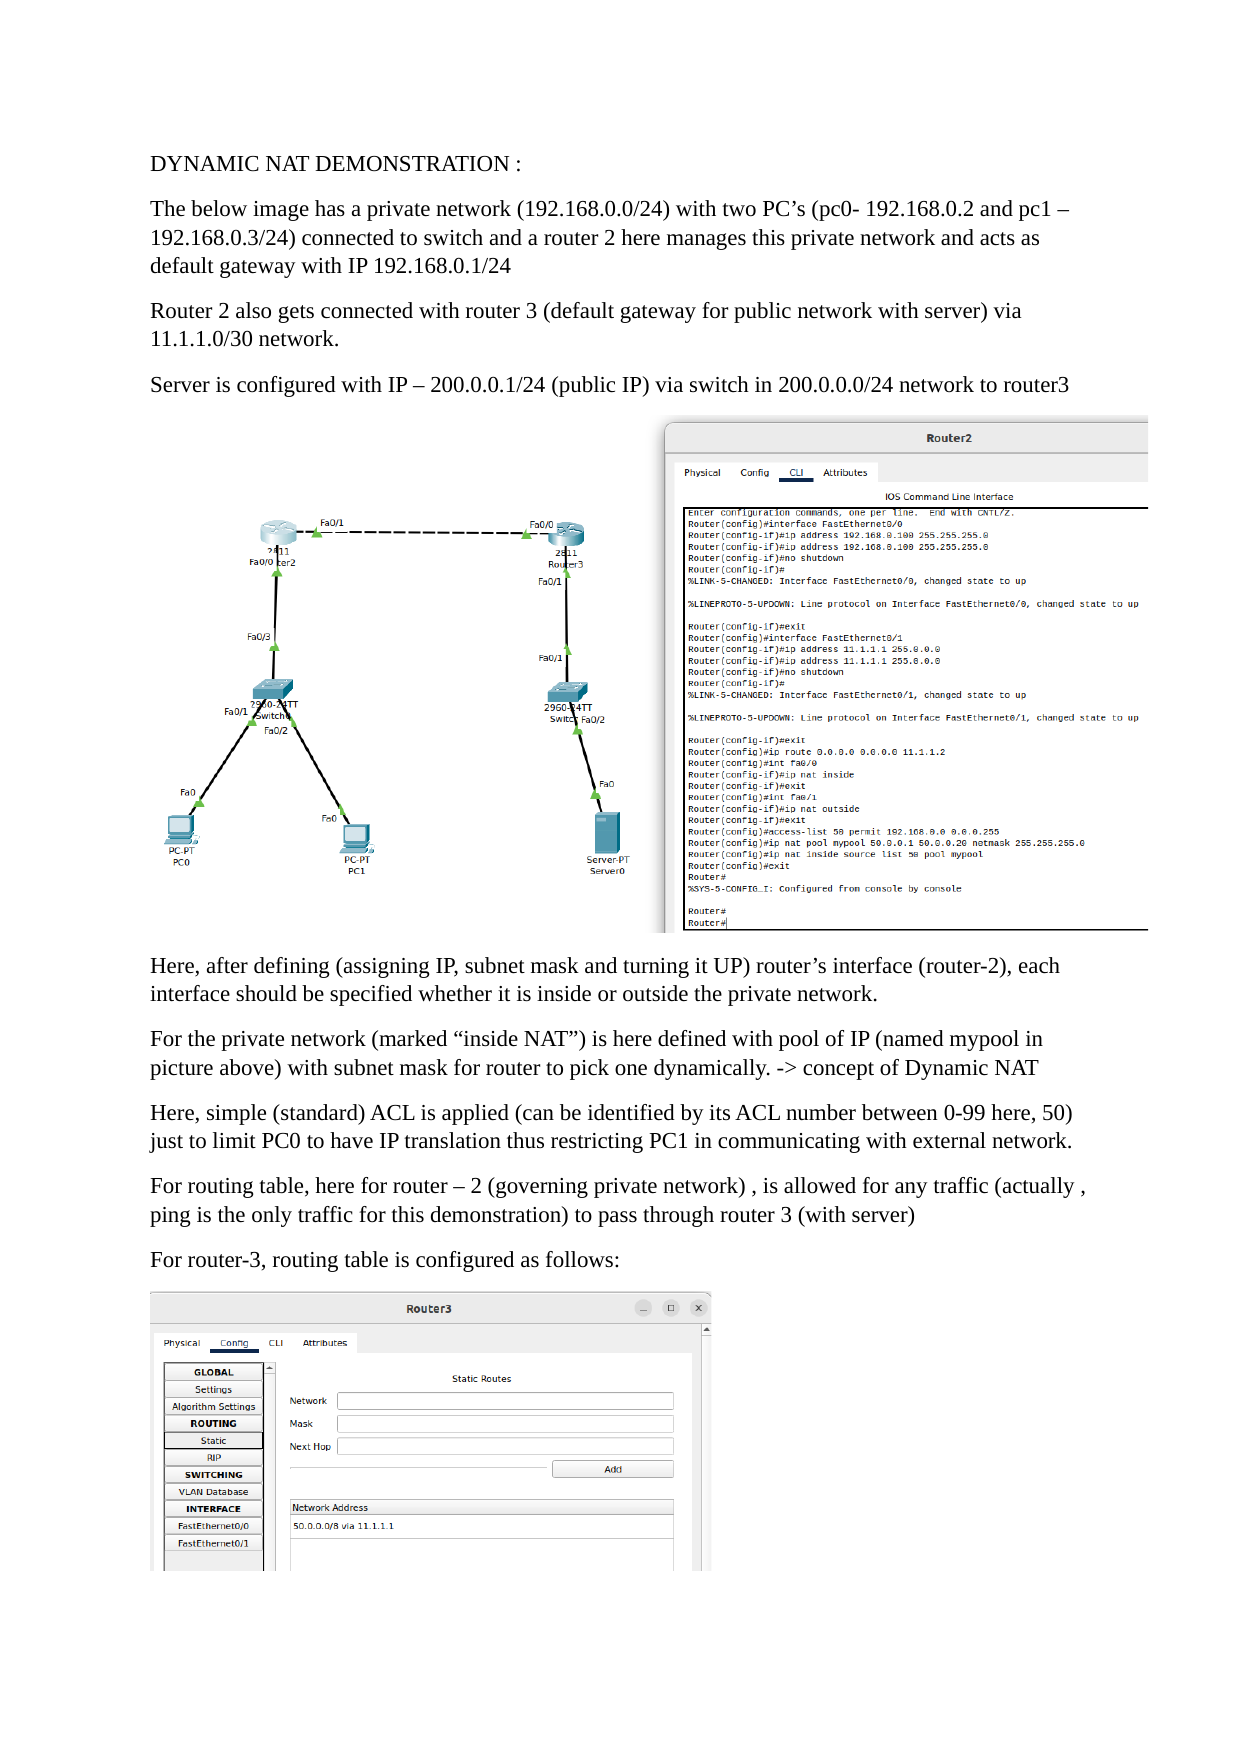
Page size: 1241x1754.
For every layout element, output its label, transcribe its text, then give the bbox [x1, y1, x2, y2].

text DYNAMIC NAT DEMONSTRATION : [150, 150, 1090, 176]
text For router-3, routing table is configured as follows: [150, 1246, 1090, 1272]
text Server is configured with IP – 200.0.0.1/24 (public IP) via switch in 200.0.0.0/24 network to router3 [150, 371, 1090, 397]
picture [150, 1291, 712, 1571]
text Here, simple (standard) ACL is applied (can be identified by its ACL number between 0-99 here, 50) just to limit PC0 to have IP translation thus restricting PC1 in communicating with external network. [150, 1099, 1090, 1154]
picture [150, 415, 1149, 933]
text For routing table, here for router – 2 (governing private network) , is allowed for any traffic (actually , ping is the only traffic for this demonstration) to pass through router 3 (with server) [150, 1172, 1090, 1227]
text Router 2 also gets connected with router 3 (default gateway for public network with server) via 11.1.1.0/30 network. [150, 297, 1090, 352]
text Here, after defining (assigning IP, subnet mask and turning it UP) router’s interface (router-2), each interface should be specified whether it is inside or outside the private network. [150, 952, 1090, 1007]
text The below image has a private network (192.168.0.0/24) with two PC’s (pc0- 192.168.0.2 and pc1 – 192.168.0.3/24) connected to switch and a router 2 here manages this private network and acts as default gateway with IP 192.168.0.1/24 [150, 195, 1090, 278]
text For the private network (marked “inside NAT”) is here defined with pool of IP (named mypool in picture above) with subnet mask for router to pick one dynamically. -> concept of Dynamic NAT [150, 1025, 1090, 1080]
